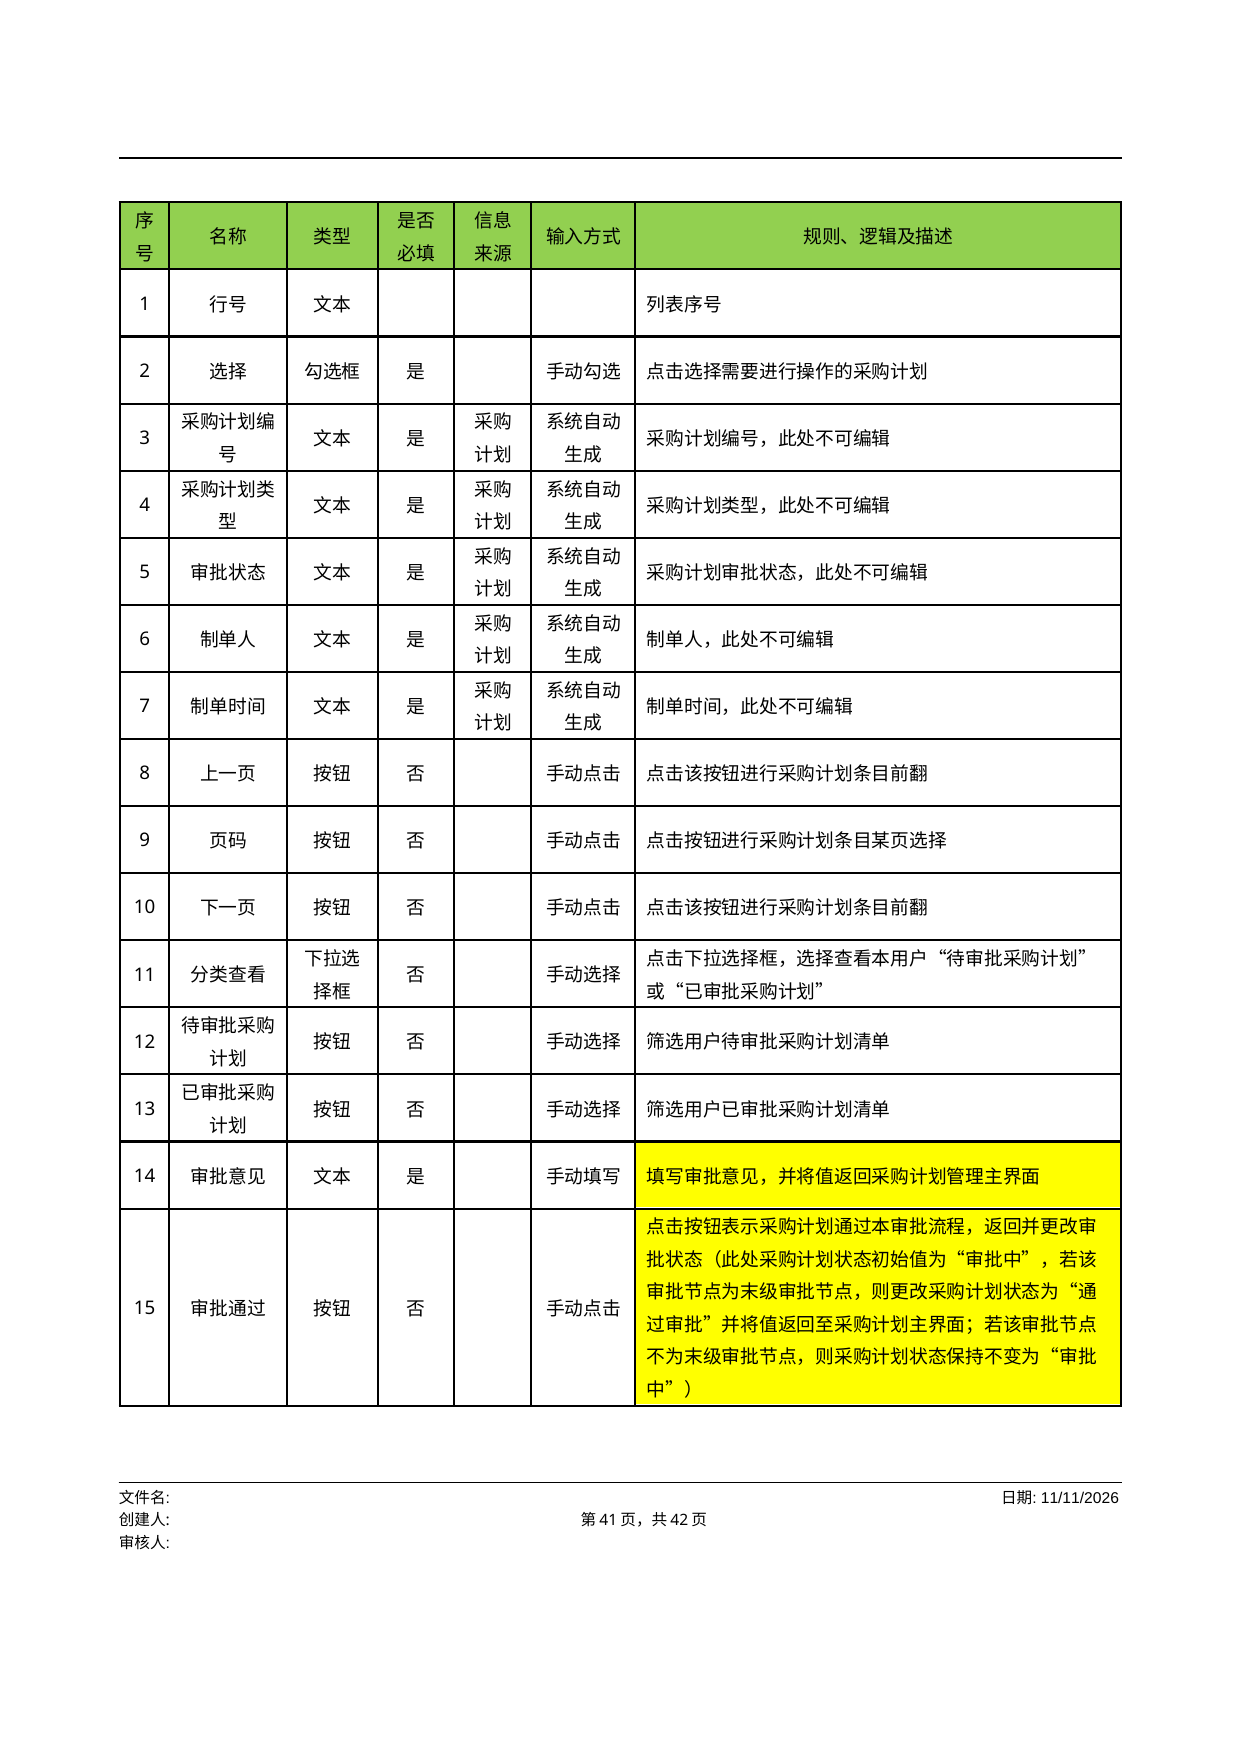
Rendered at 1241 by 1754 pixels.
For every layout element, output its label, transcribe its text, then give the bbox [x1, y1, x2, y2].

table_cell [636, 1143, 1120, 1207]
table_cell 下一页 [170, 874, 286, 939]
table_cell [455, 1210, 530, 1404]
table_cell 否 [379, 807, 453, 872]
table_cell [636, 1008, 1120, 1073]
table_cell 按钮 [288, 740, 377, 805]
table_cell 文本 [288, 472, 377, 537]
table_cell 文本 [288, 539, 377, 604]
table_cell 手动点击 [532, 807, 634, 872]
table_cell 是 [379, 673, 453, 738]
table_cell 选择 [170, 338, 286, 402]
table_cell 10 [121, 874, 168, 939]
table_cell 按钮 [288, 807, 377, 872]
table_cell 8 [121, 740, 168, 805]
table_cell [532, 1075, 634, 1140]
table_cell 采购计划编号，此处不可编辑 [636, 405, 1120, 469]
table_cell 制单时间，此处不可编辑 [636, 673, 1120, 738]
table_cell 2 [121, 338, 168, 402]
table_cell 点击该按钮进行采购计划条目前翻 [636, 874, 1120, 939]
table_cell 9 [121, 807, 168, 872]
table_header 是否必填 [379, 203, 453, 268]
table_cell 制单人 [170, 606, 286, 671]
table_cell [455, 1008, 530, 1073]
table_cell 是 [379, 338, 453, 402]
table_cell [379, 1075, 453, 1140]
table_cell 是 [379, 606, 453, 671]
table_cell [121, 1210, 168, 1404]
table_cell 系统自动生成 [532, 673, 634, 738]
table_cell [532, 270, 634, 335]
table_cell 采购计划类型，此处不可编辑 [636, 472, 1120, 537]
table_cell [455, 338, 530, 402]
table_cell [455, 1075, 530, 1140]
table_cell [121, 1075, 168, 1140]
table_cell 否 [379, 740, 453, 805]
table_header 信息来源 [455, 203, 530, 268]
table_cell 采购计划编号 [170, 405, 286, 469]
table_cell 文本 [288, 270, 377, 335]
table_cell 行号 [170, 270, 286, 335]
table_cell 上一页 [170, 740, 286, 805]
table_cell 否 [379, 874, 453, 939]
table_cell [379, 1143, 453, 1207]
table_cell 7 [121, 673, 168, 738]
table_cell 手动点击 [532, 874, 634, 939]
table_cell [379, 270, 453, 335]
table_cell 点击选择需要进行操作的采购计划 [636, 338, 1120, 402]
table_cell 系统自动生成 [532, 405, 634, 469]
table_cell 系统自动生成 [532, 539, 634, 604]
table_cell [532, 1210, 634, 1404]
table_header 输入方式 [532, 203, 634, 268]
table_cell 审批状态 [170, 539, 286, 604]
table_cell 是 [379, 405, 453, 469]
table_cell 3 [121, 405, 168, 469]
table_cell 待审批采购计划 [170, 1008, 286, 1073]
table_cell 否 [379, 941, 453, 1006]
table_cell 文本 [288, 606, 377, 671]
table_cell 文本 [288, 405, 377, 469]
table_cell 手动勾选 [532, 338, 634, 402]
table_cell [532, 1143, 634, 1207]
table_cell 采购计划 [455, 673, 530, 738]
table_cell [455, 941, 530, 1006]
table_cell [455, 740, 530, 805]
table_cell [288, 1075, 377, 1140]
table_cell [455, 874, 530, 939]
table_cell 手动点击 [532, 740, 634, 805]
table_cell 5 [121, 539, 168, 604]
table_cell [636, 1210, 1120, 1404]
table_cell 文本 [288, 673, 377, 738]
table_header 序号 [121, 203, 168, 268]
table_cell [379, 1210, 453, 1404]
table_cell 采购计划审批状态，此处不可编辑 [636, 539, 1120, 604]
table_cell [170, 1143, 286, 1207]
table_cell 手动选择 [532, 1008, 634, 1073]
table_header 类型 [288, 203, 377, 268]
table_cell 下拉选择框 [288, 941, 377, 1006]
table_cell 点击该按钮进行采购计划条目前翻 [636, 740, 1120, 805]
table_cell 是 [379, 472, 453, 537]
table_cell [455, 807, 530, 872]
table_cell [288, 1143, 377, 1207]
table_cell [455, 270, 530, 335]
table_cell 采购计划 [455, 539, 530, 604]
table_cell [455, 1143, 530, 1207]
table_cell 12 [121, 1008, 168, 1073]
table_cell 1 [121, 270, 168, 335]
table_cell 6 [121, 606, 168, 671]
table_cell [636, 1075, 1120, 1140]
table_cell 制单时间 [170, 673, 286, 738]
table_cell 4 [121, 472, 168, 537]
table_cell 采购计划 [455, 472, 530, 537]
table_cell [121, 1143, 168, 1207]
table_cell 系统自动生成 [532, 606, 634, 671]
table_cell 采购计划 [455, 405, 530, 469]
table_cell 采购计划类型 [170, 472, 286, 537]
table_cell 手动选择 [532, 941, 634, 1006]
table_cell 点击按钮进行采购计划条目某页选择 [636, 807, 1120, 872]
table_header 规则、逻辑及描述 [636, 203, 1120, 268]
table_cell 点击下拉选择框，选择查看本用户“待审批采购计划”或“已审批采购计划” [636, 941, 1120, 1006]
table_cell 勾选框 [288, 338, 377, 402]
table_cell 页码 [170, 807, 286, 872]
table_cell 分类查看 [170, 941, 286, 1006]
table_cell 列表序号 [636, 270, 1120, 335]
table_cell 是 [379, 539, 453, 604]
table_cell 采购计划 [455, 606, 530, 671]
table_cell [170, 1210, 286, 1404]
table_cell 系统自动生成 [532, 472, 634, 537]
table_cell 否 [379, 1008, 453, 1073]
table_header 名称 [170, 203, 286, 268]
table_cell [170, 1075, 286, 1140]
table_cell 按钮 [288, 874, 377, 939]
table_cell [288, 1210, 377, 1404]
table_cell 按钮 [288, 1008, 377, 1073]
table_cell 制单人，此处不可编辑 [636, 606, 1120, 671]
table_cell 11 [121, 941, 168, 1006]
